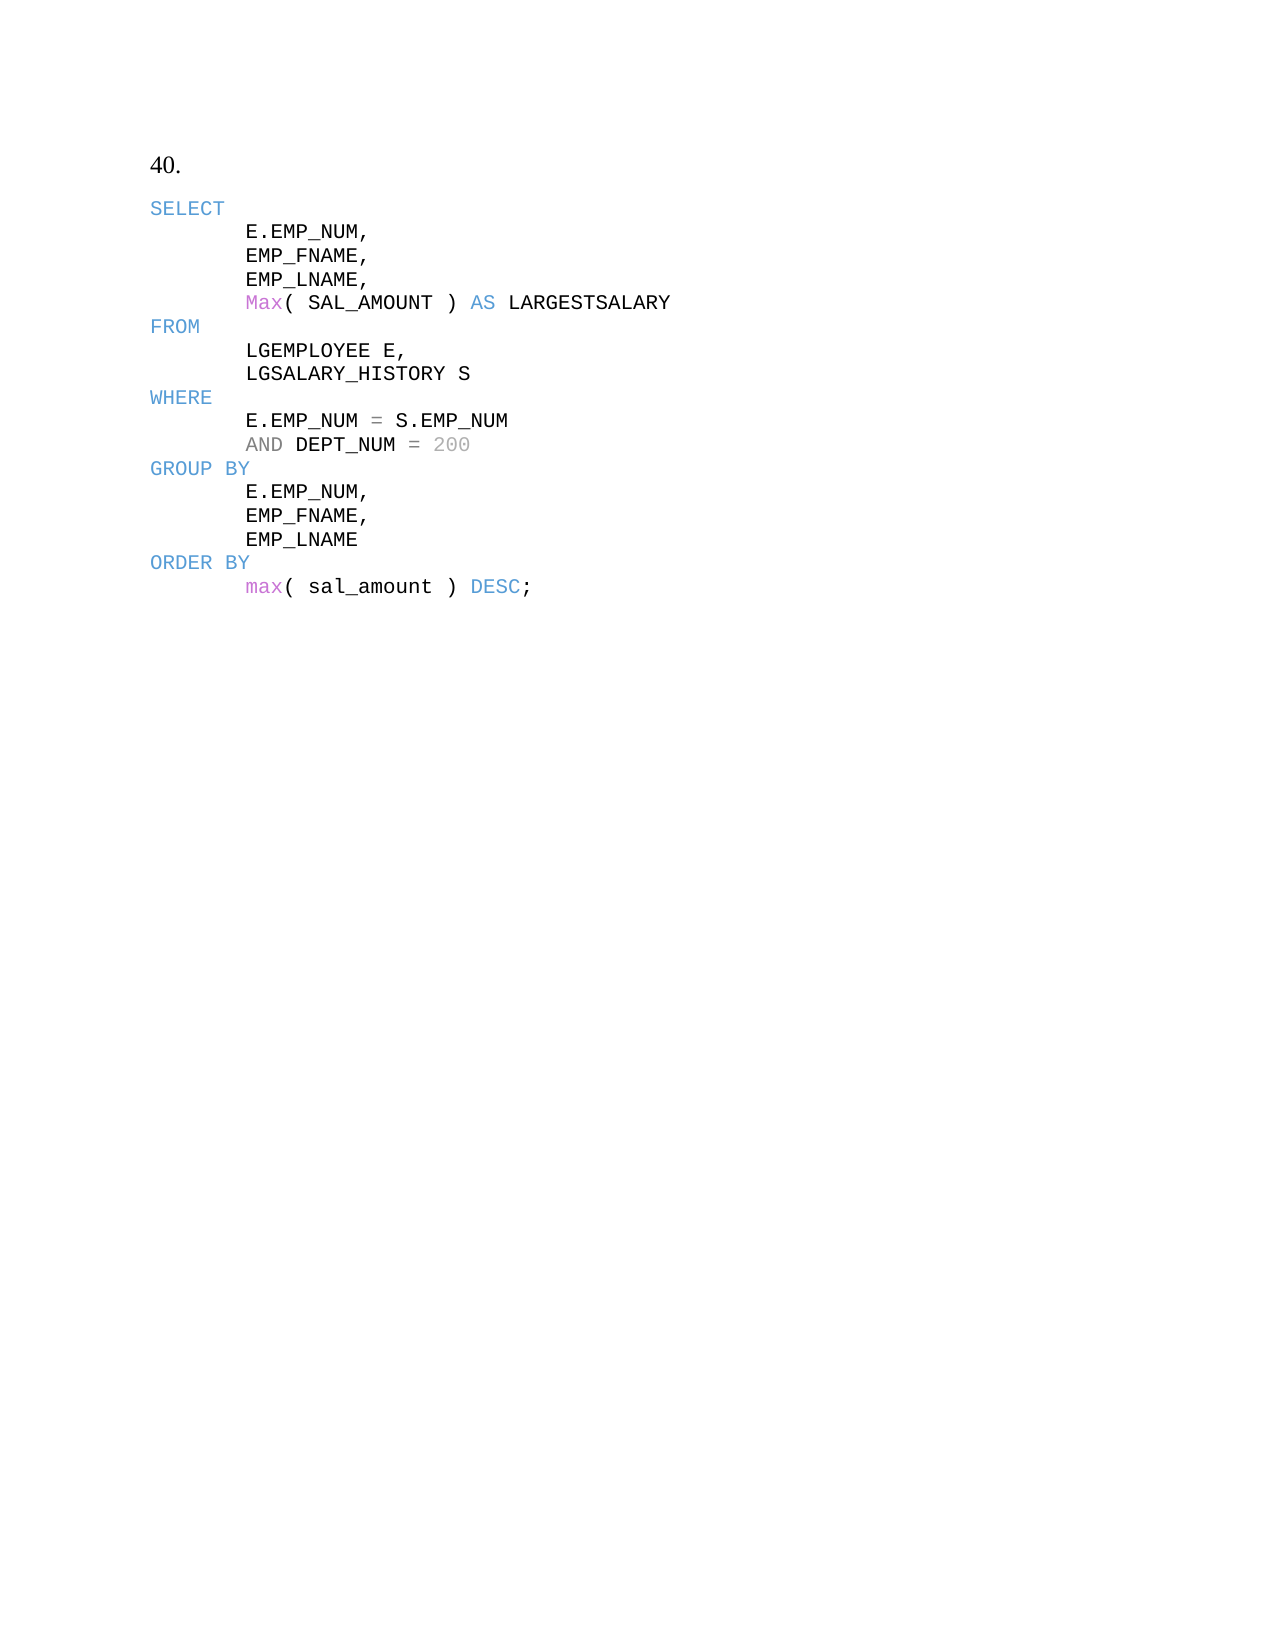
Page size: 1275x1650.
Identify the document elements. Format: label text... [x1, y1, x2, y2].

text AND DEPT_NUM = 200 [150, 434, 1125, 458]
text E.EMP_NUM = S.EMP_NUM [150, 411, 1125, 434]
text Max( SAL_AMOUNT ) AS LARGESTSALARY [150, 292, 1125, 316]
text EMP_FNAME, [150, 505, 1125, 529]
text FROM [150, 316, 1125, 339]
text LGEMPLOYEE E, [150, 339, 1125, 363]
text EMP_LNAME, [150, 269, 1125, 292]
text 40. [150, 150, 1125, 179]
text E.EMP_NUM, [150, 481, 1125, 505]
text EMP_LNAME [150, 529, 1125, 552]
text EMP_FNAME, [150, 245, 1125, 269]
text E.EMP_NUM, [150, 221, 1125, 245]
text SELECT [150, 198, 1125, 221]
text max( sal_amount ) DESC; [150, 576, 1125, 600]
text WHERE [150, 387, 1125, 411]
text LGSALARY_HISTORY S [150, 363, 1125, 387]
text GROUP BY [150, 458, 1125, 481]
text ORDER BY [150, 552, 1125, 576]
